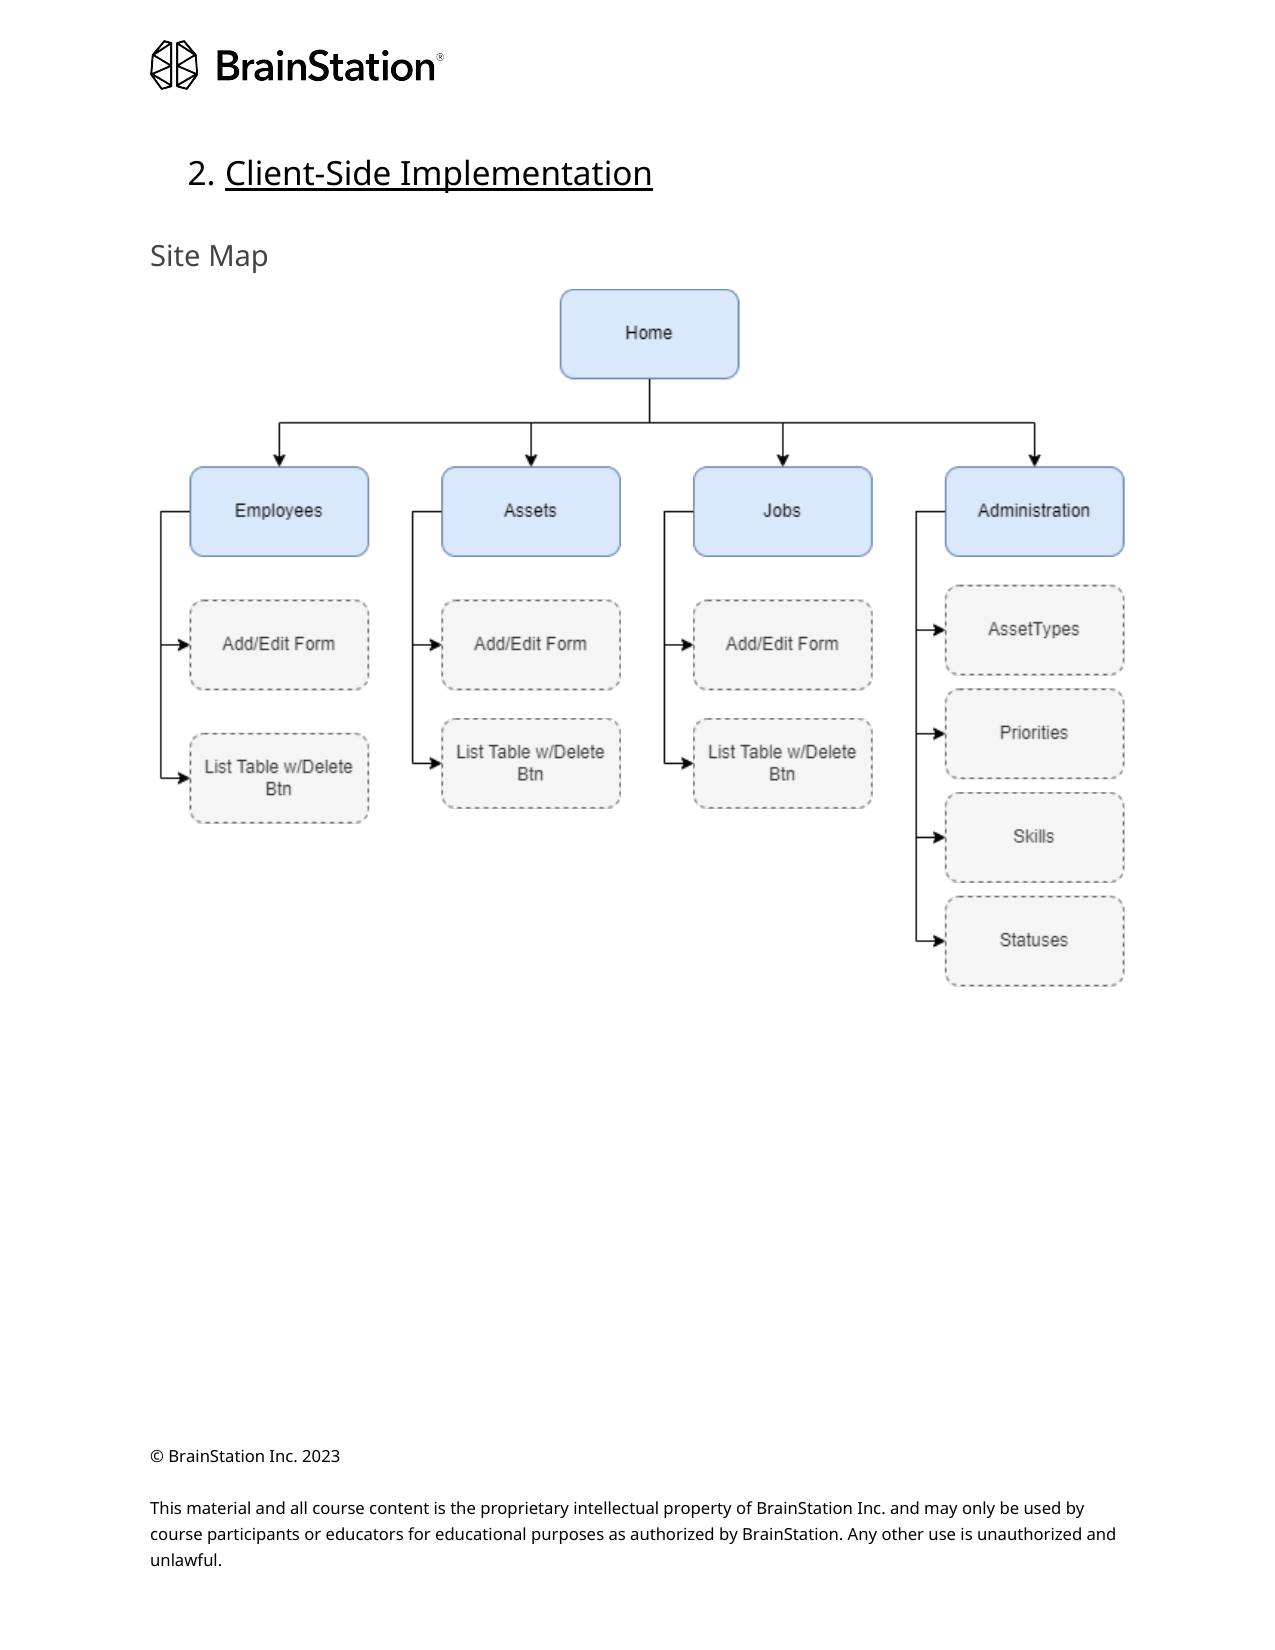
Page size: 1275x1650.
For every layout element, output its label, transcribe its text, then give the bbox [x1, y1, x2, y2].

subtitle Site Map [150, 236, 1125, 275]
picture [150, 40, 444, 90]
subtitle Client-Side Implementation [187, 150, 1125, 195]
picture [150, 289, 1125, 988]
